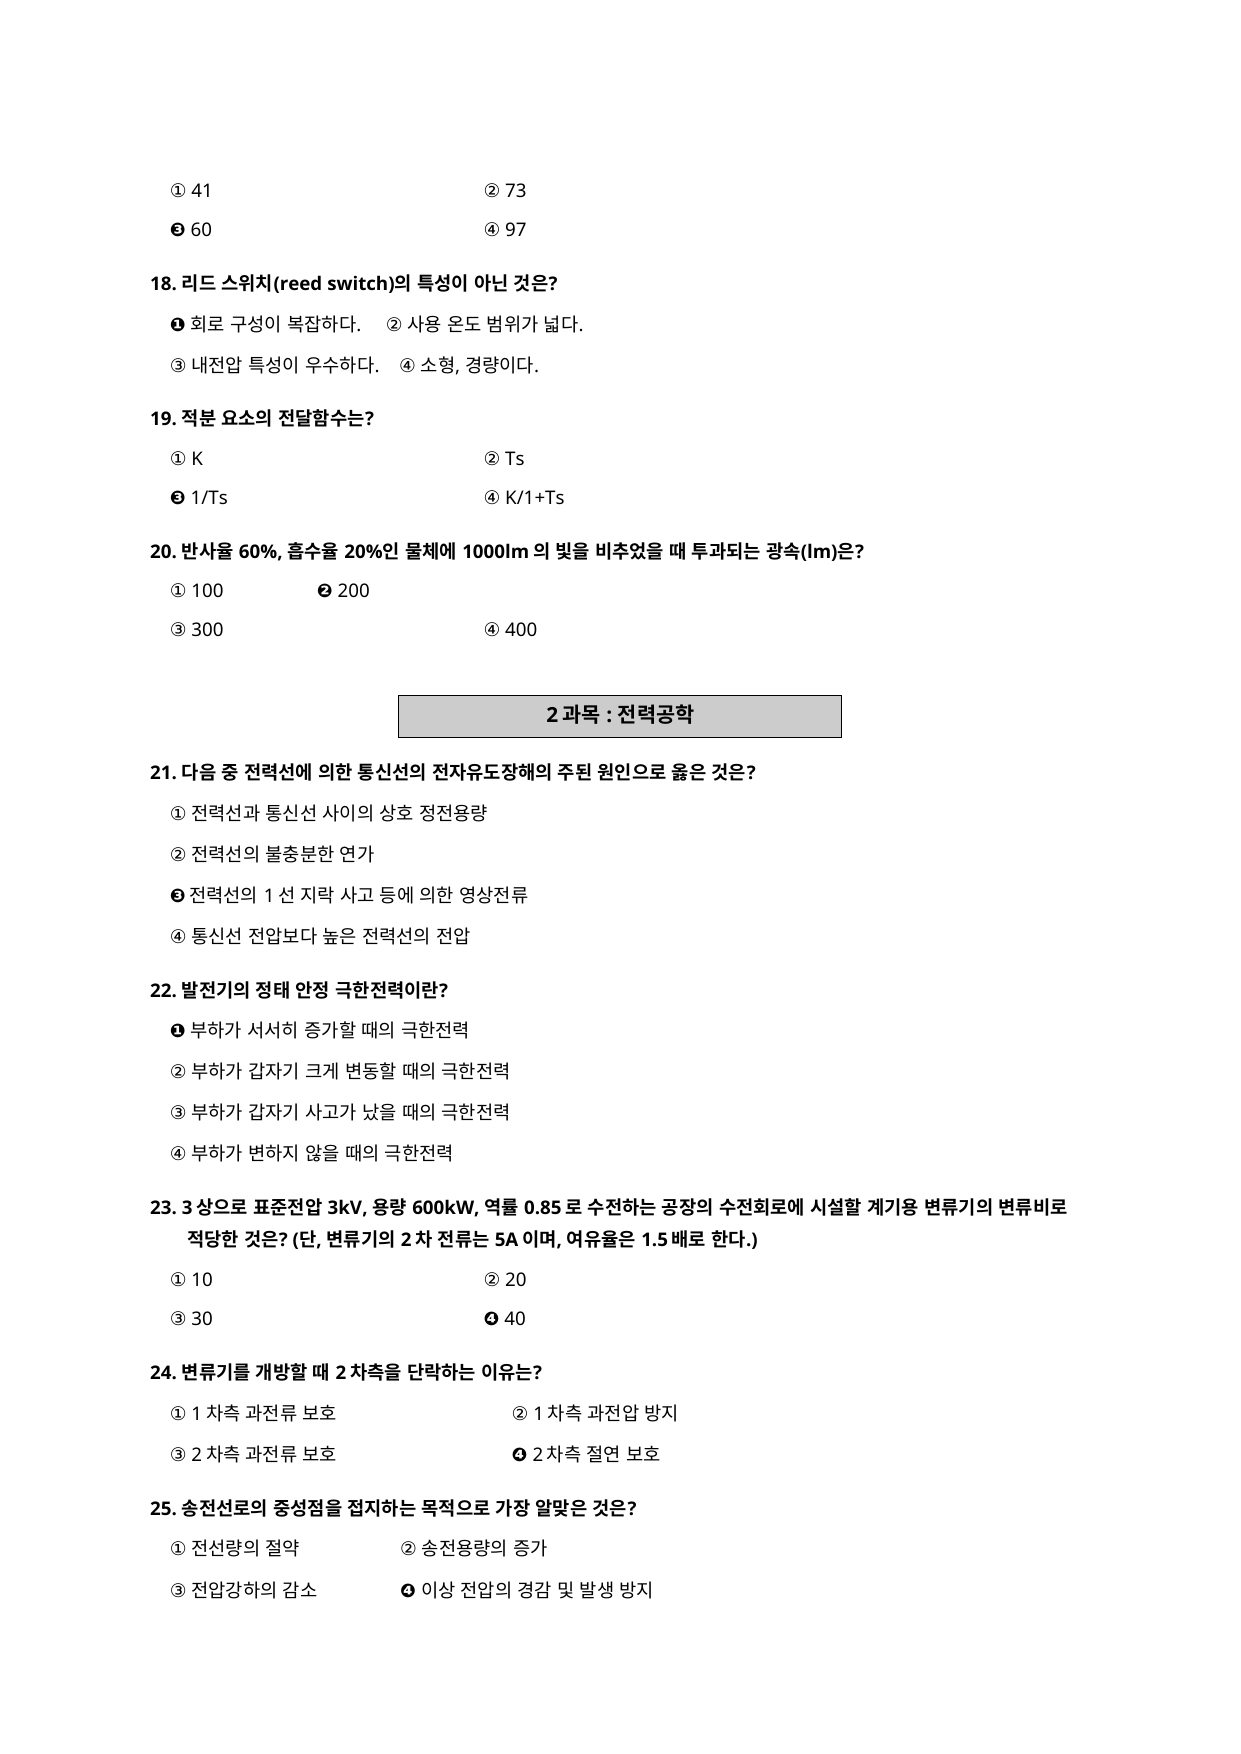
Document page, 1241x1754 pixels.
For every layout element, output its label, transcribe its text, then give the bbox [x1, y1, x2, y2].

text ③ 300 ④ 400 [150, 617, 1090, 642]
text 24. 변류기를 개방할 때 2차측을 단락하는 이유는? [150, 1357, 1090, 1384]
text ① 100 ❷ 200 [150, 577, 1090, 603]
text ① 41 ② 73 [150, 177, 1090, 203]
text 19. 적분 요소의 전달함수는? [150, 404, 1090, 431]
text ❸ 1/Ts ④ K/1+Ts [150, 484, 1090, 510]
text ❸ 60 ④ 97 [150, 217, 1090, 242]
text ④ 부하가 변하지 않을 때의 극한전력 [150, 1139, 1090, 1166]
table_header 2과목 : 전력공학 [399, 696, 841, 737]
text ① 1차측 과전류 보호 ② 1차측 과전압 방지 [150, 1398, 1090, 1426]
text ③ 부하가 갑자기 사고가 났을 때의 극한전력 [150, 1098, 1090, 1125]
text ③ 2차측 과전류 보호 ❹ 2차측 절연 보호 [150, 1439, 1090, 1467]
text ① 전선량의 절약 ② 송전용량의 증가 [150, 1534, 1090, 1561]
text ③ 내전압 특성이 우수하다. ④ 소형, 경량이다. [150, 351, 1090, 378]
text ④ 통신선 전압보다 높은 전력선의 전압 [150, 922, 1090, 949]
text ③ 30 ❹ 40 [150, 1305, 1090, 1331]
text 20. 반사율 60%, 흡수율 20%인 물체에 1000lm의 빛을 비추었을 때 투과되는 광속(lm)은? [150, 536, 1090, 563]
text ❶ 부하가 서서히 증가할 때의 극한전력 [150, 1016, 1090, 1043]
text ① 10 ② 20 [150, 1266, 1090, 1291]
text ❸전력선의 1선 지락 사고 등에 의한 영상전류 [150, 881, 1090, 908]
text ② 부하가 갑자기 크게 변동할 때의 극한전력 [150, 1057, 1090, 1084]
text ② 전력선의 불충분한 연가 [150, 840, 1090, 867]
text 21. 다음 중 전력선에 의한 통신선의 전자유도장해의 주된 원인으로 옳은 것은? [150, 758, 1090, 785]
text ③ 전압강하의 감소 ❹ 이상 전압의 경감 및 발생 방지 [150, 1575, 1090, 1602]
text 25. 송전선로의 중성점을 접지하는 목적으로 가장 알맞은 것은? [150, 1493, 1090, 1520]
text ① 전력선과 통신선 사이의 상호 정전용량 [150, 799, 1090, 826]
text ① K ② Ts [150, 445, 1090, 470]
text ❶ 회로 구성이 복잡하다. ② 사용 온도 범위가 넓다. [150, 309, 1090, 337]
text 18. 리드 스위치(reed switch)의 특성이 아닌 것은? [150, 269, 1090, 296]
text 23. 3상으로 표준전압 3kV, 용량 600kW, 역률 0.85로 수전하는 공장의 수전회로에 시설할 계기용 변류기의 변류비로 적당한 것은? (단, 변류기의 2차 전류는 5A이며, 여유율은 1.5배로 한다.) [150, 1192, 1090, 1252]
text 22. 발전기의 정태 안정 극한전력이란? [150, 975, 1090, 1002]
